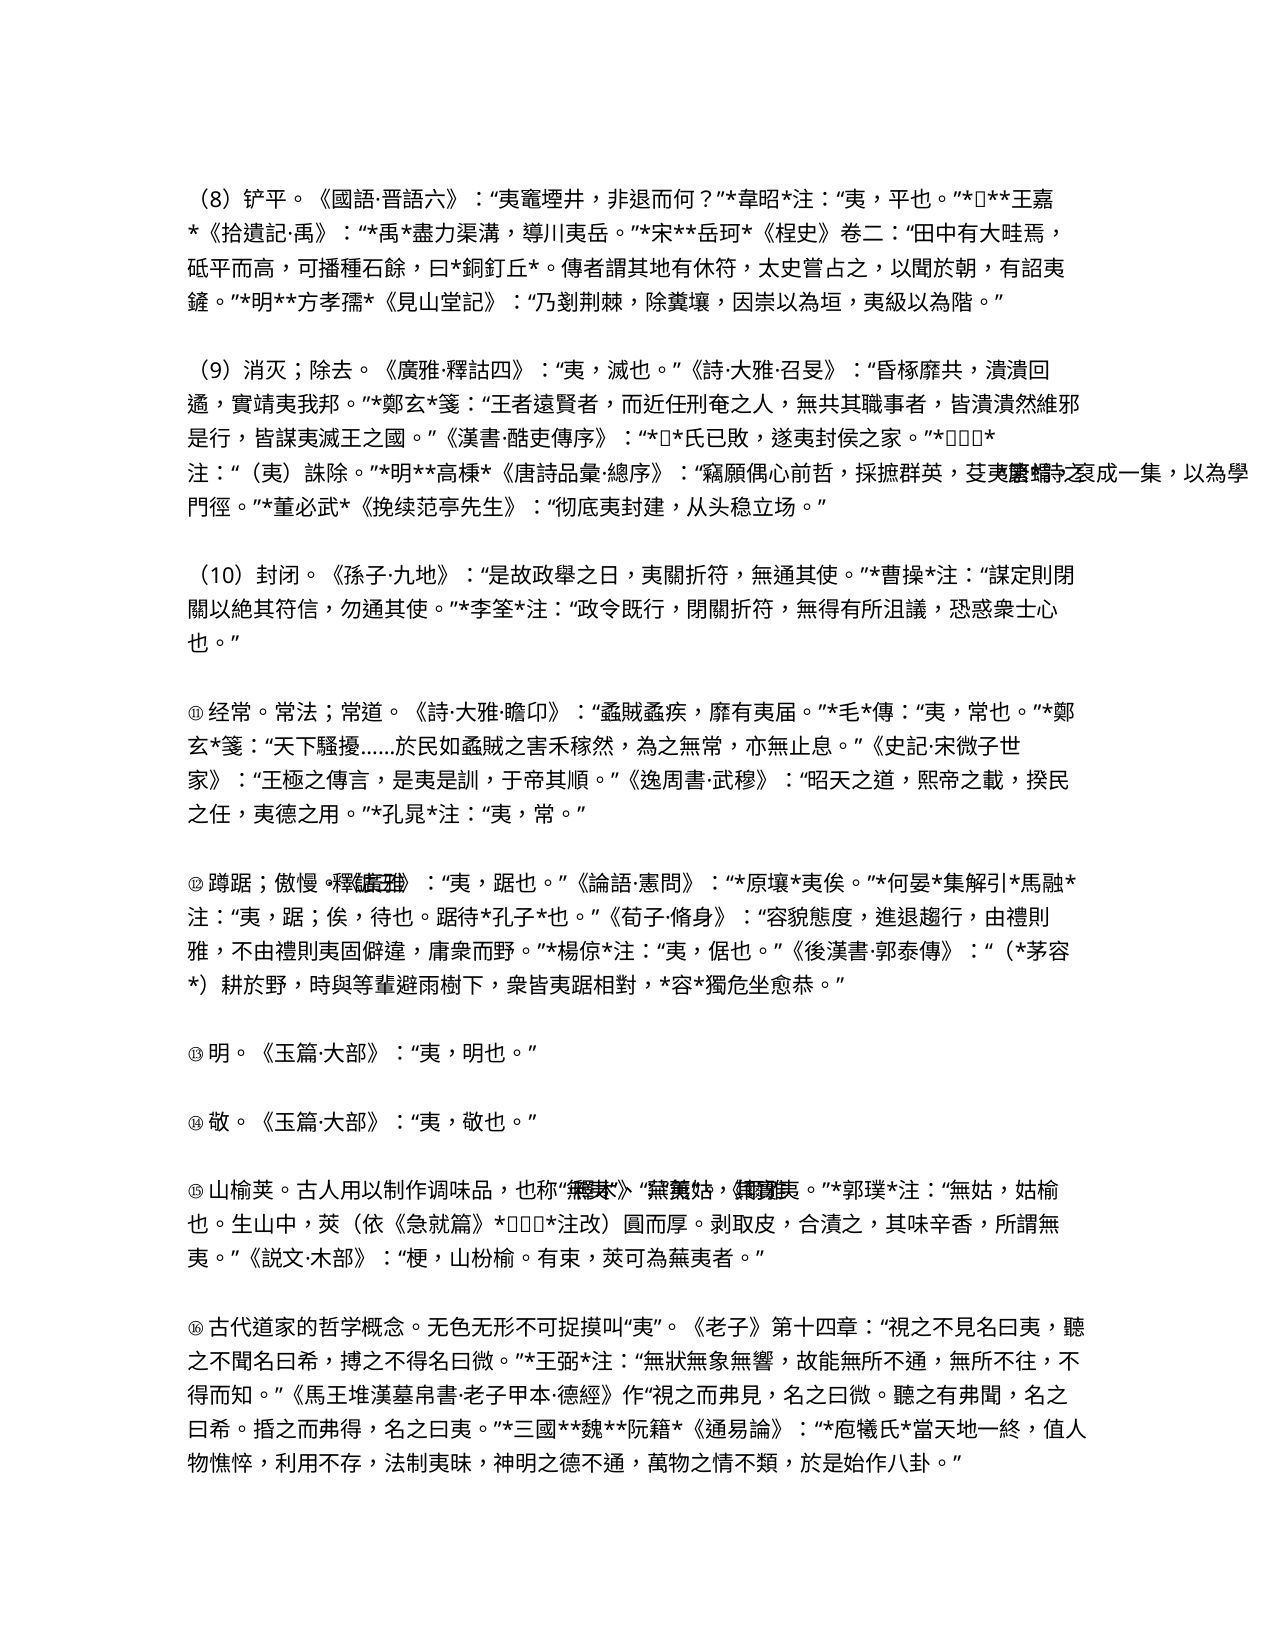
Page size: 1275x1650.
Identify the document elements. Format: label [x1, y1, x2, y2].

text [187, 150, 1087, 1478]
